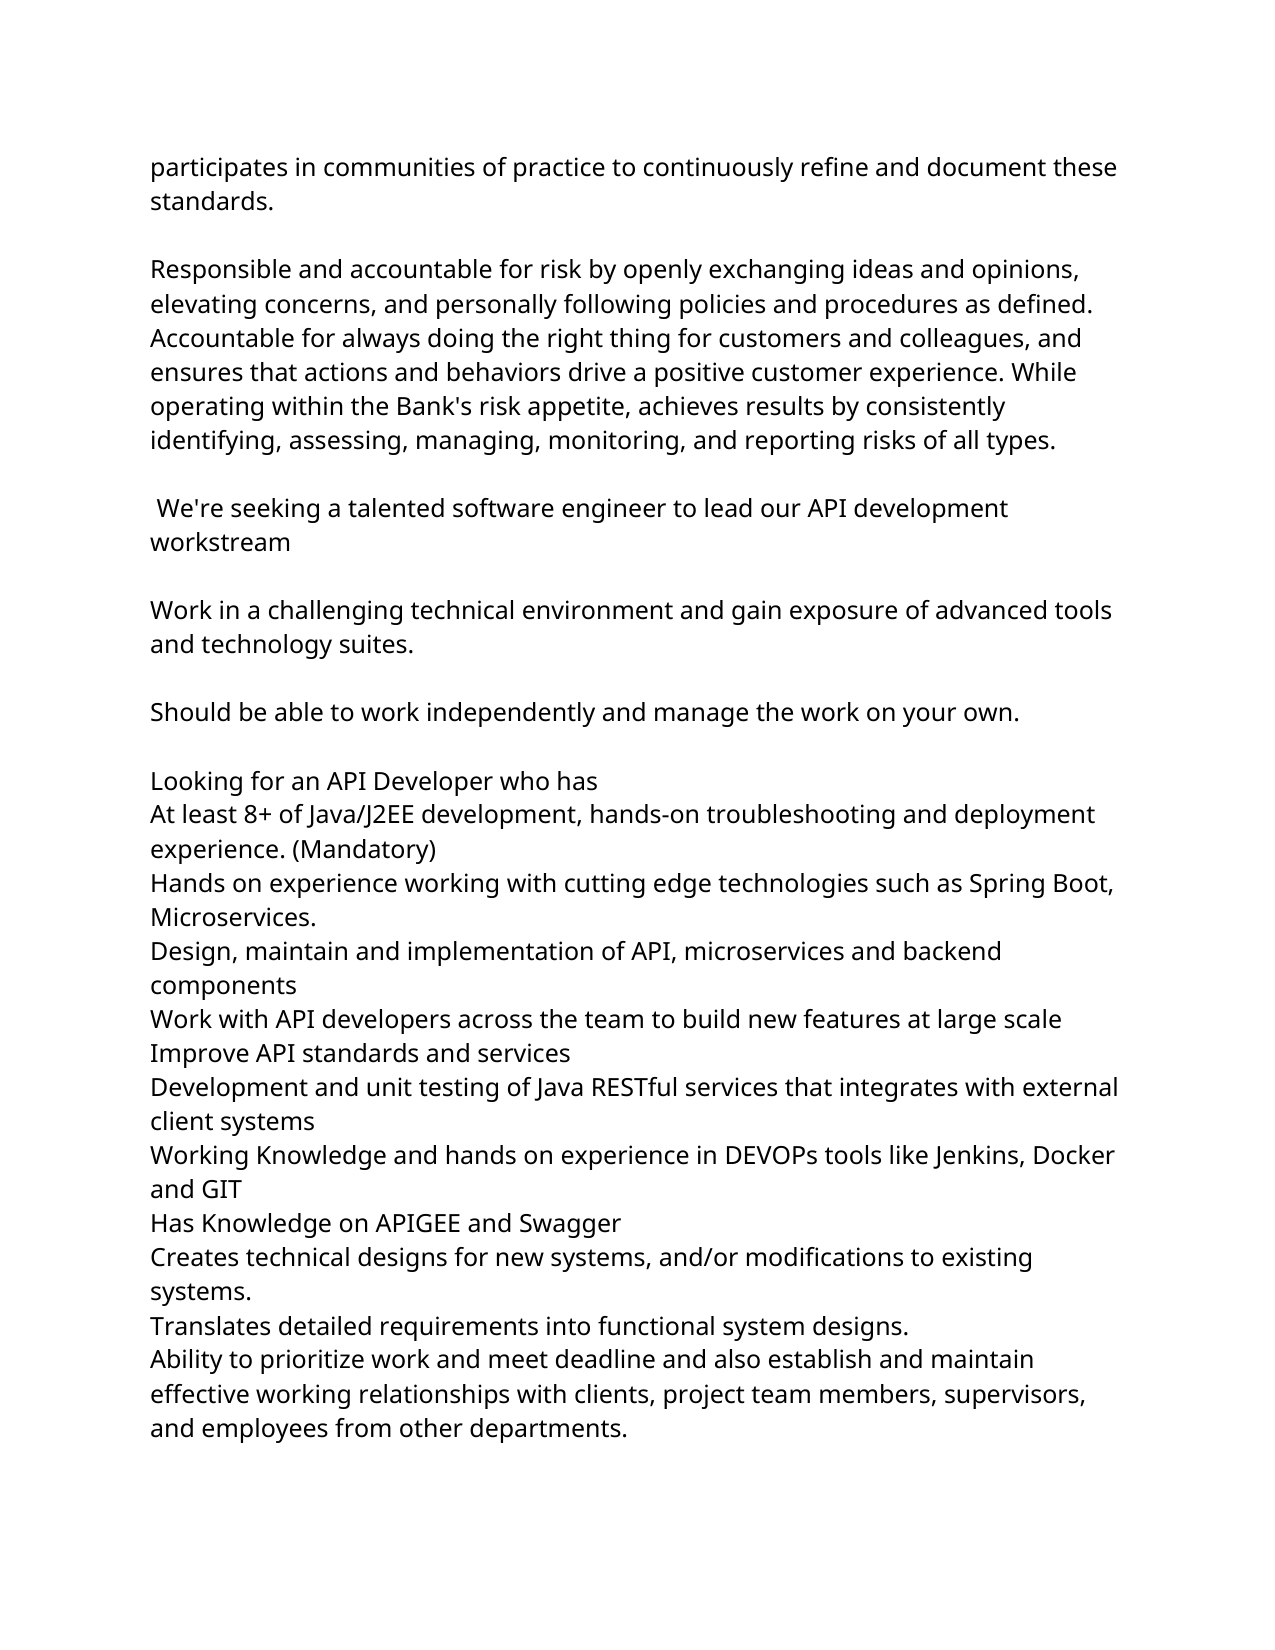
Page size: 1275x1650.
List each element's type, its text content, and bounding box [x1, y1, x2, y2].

text Hands on experience working with cutting edge technologies such as Spring Boot, Microservices. [150, 865, 1125, 933]
text Design, maintain and implementation of API, microservices and backend components [150, 933, 1125, 1002]
text Translates detailed requirements into functional system designs. [150, 1308, 1125, 1342]
text Responsible and accountable for risk by openly exchanging ideas and opinions, elevating concerns, and personally following policies and procedures as defined. Accountable for always doing the right thing for customers and colleagues, and ensures that actions and behaviors drive a positive customer experience. While operating within the Bank's risk appetite, achieves results by consistently identifying, assessing, managing, monitoring, and reporting risks of all types. [150, 252, 1125, 457]
text Should be able to work independently and manage the work on your own. [150, 695, 1125, 729]
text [150, 150, 1125, 218]
text Ability to prioritize work and meet deadline and also establish and maintain effective working relationships with clients, project team members, supervisors, and employees from other departments. [150, 1342, 1125, 1444]
text Has Knowledge on APIGEE and Swagger [150, 1206, 1125, 1240]
text Development and unit testing of Java RESTful services that integrates with external client systems [150, 1070, 1125, 1138]
text At least 8+ of Java/J2EE development, hands-on troubleshooting and deployment experience. (Mandatory) [150, 797, 1125, 865]
text Looking for an API Developer who has [150, 763, 1125, 797]
text Work with API developers across the team to build new features at large scale [150, 1002, 1125, 1036]
text Work in a challenging technical environment and gain exposure of advanced tools and technology suites. [150, 593, 1125, 661]
text Improve API standards and services [150, 1036, 1125, 1070]
text We're seeking a talented software engineer to lead our API development workstream [150, 491, 1125, 559]
text Creates technical designs for new systems, and/or modifications to existing systems. [150, 1240, 1125, 1308]
text Working Knowledge and hands on experience in DEVOPs tools like Jenkins, Docker and GIT [150, 1138, 1125, 1206]
